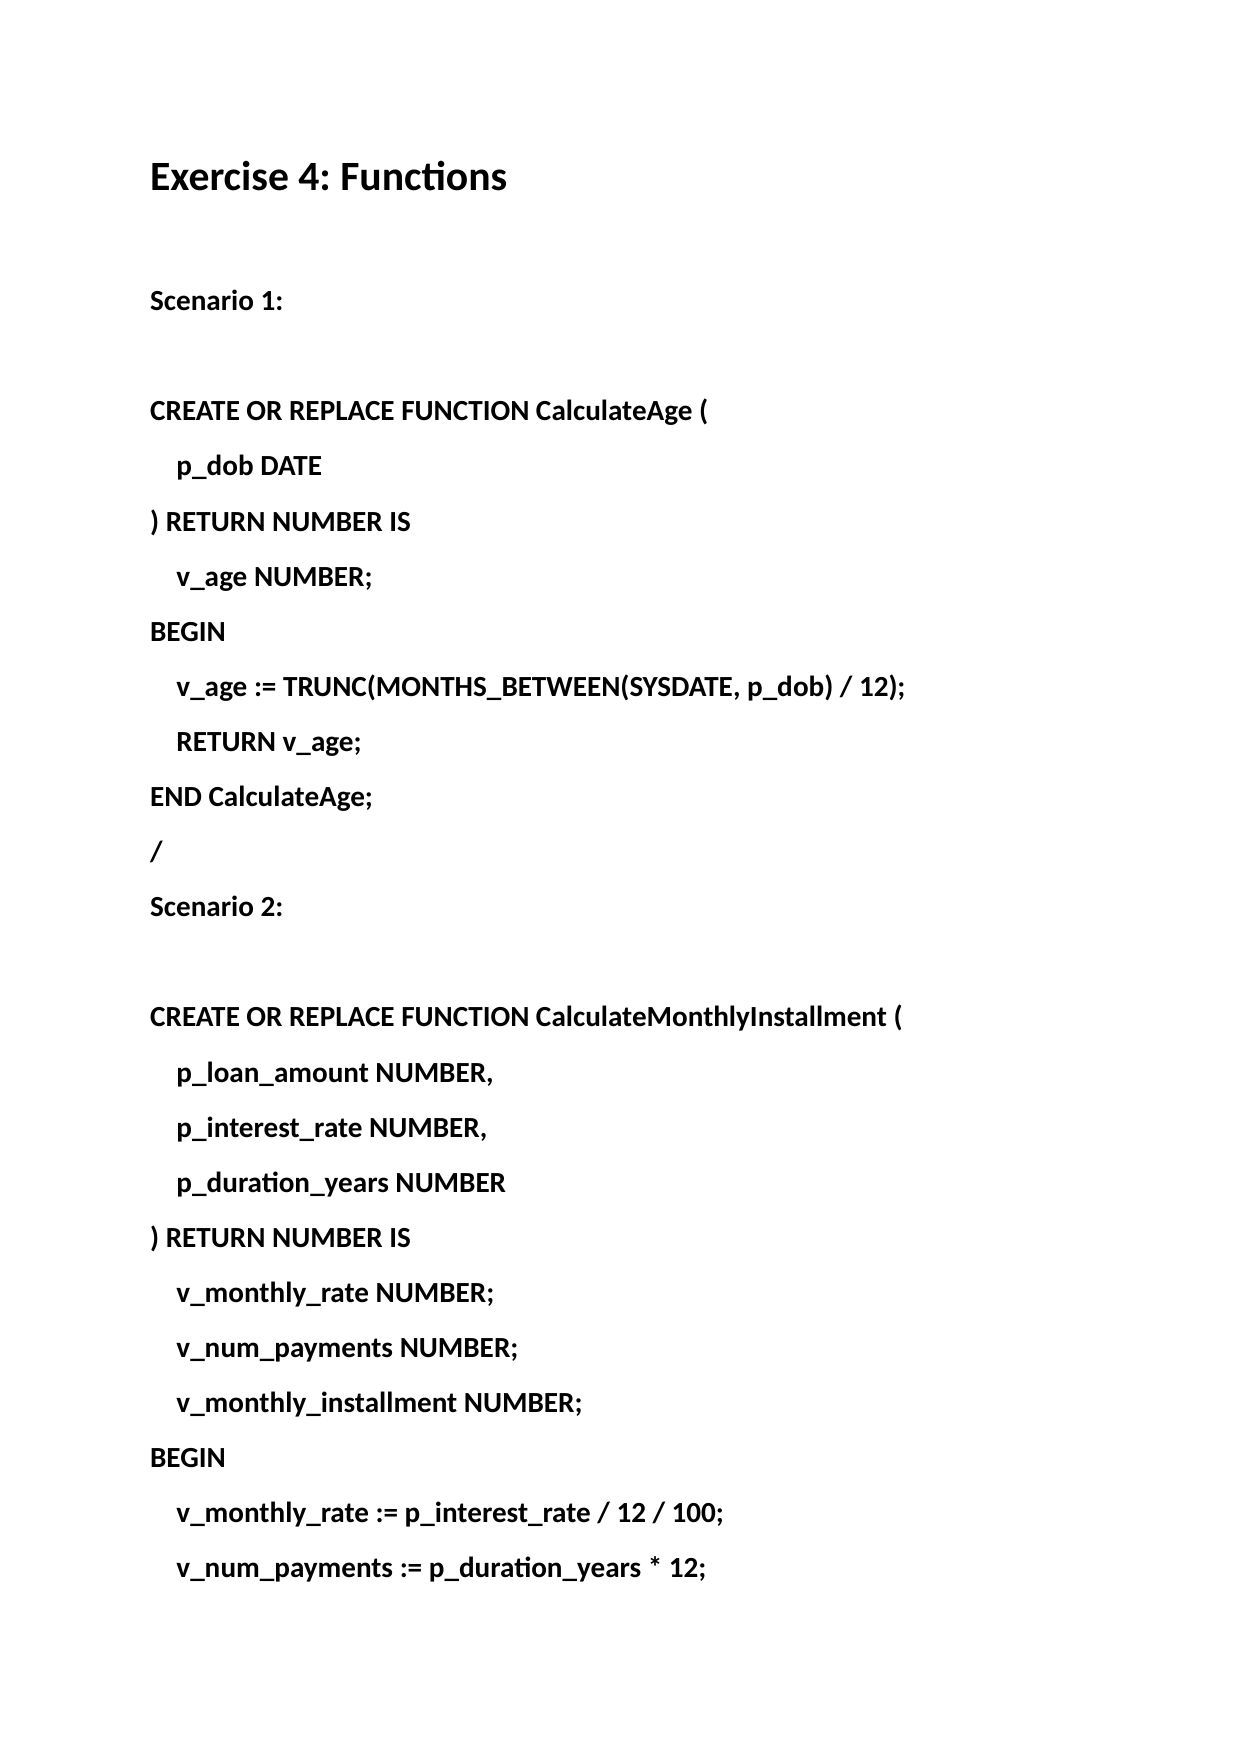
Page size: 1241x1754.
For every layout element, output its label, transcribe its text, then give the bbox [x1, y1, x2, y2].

text v_monthly_rate := p_interest_rate / 12 / 100; [150, 1494, 1090, 1530]
text BEGIN [150, 1439, 1090, 1475]
text v_num_payments := p_duration_years * 12; [150, 1549, 1090, 1585]
text Scenario 1: [150, 282, 1090, 318]
text CREATE OR REPLACE FUNCTION CalculateMonthlyInstallment ( [150, 998, 1090, 1034]
text v_monthly_installment NUMBER; [150, 1384, 1090, 1420]
text v_monthly_rate NUMBER; [150, 1274, 1090, 1310]
text v_age := TRUNC(MONTHS_BETWEEN(SYSDATE, p_dob) / 12); [150, 668, 1090, 703]
text BEGIN [150, 613, 1090, 648]
text p_dob DATE [150, 447, 1090, 483]
text CREATE OR REPLACE FUNCTION CalculateAge ( [150, 392, 1090, 428]
text RETURN v_age; [150, 723, 1090, 759]
text ) RETURN NUMBER IS [150, 503, 1090, 538]
text Exercise 4: Functions [150, 150, 1090, 201]
text ) RETURN NUMBER IS [150, 1219, 1090, 1254]
text / [150, 833, 1090, 869]
text p_loan_amount NUMBER, [150, 1054, 1090, 1089]
text END CalculateAge; [150, 778, 1090, 814]
text Scenario 2: [150, 888, 1090, 924]
text p_duration_years NUMBER [150, 1164, 1090, 1199]
text p_interest_rate NUMBER, [150, 1109, 1090, 1144]
text v_num_payments NUMBER; [150, 1329, 1090, 1365]
text v_age NUMBER; [150, 558, 1090, 593]
